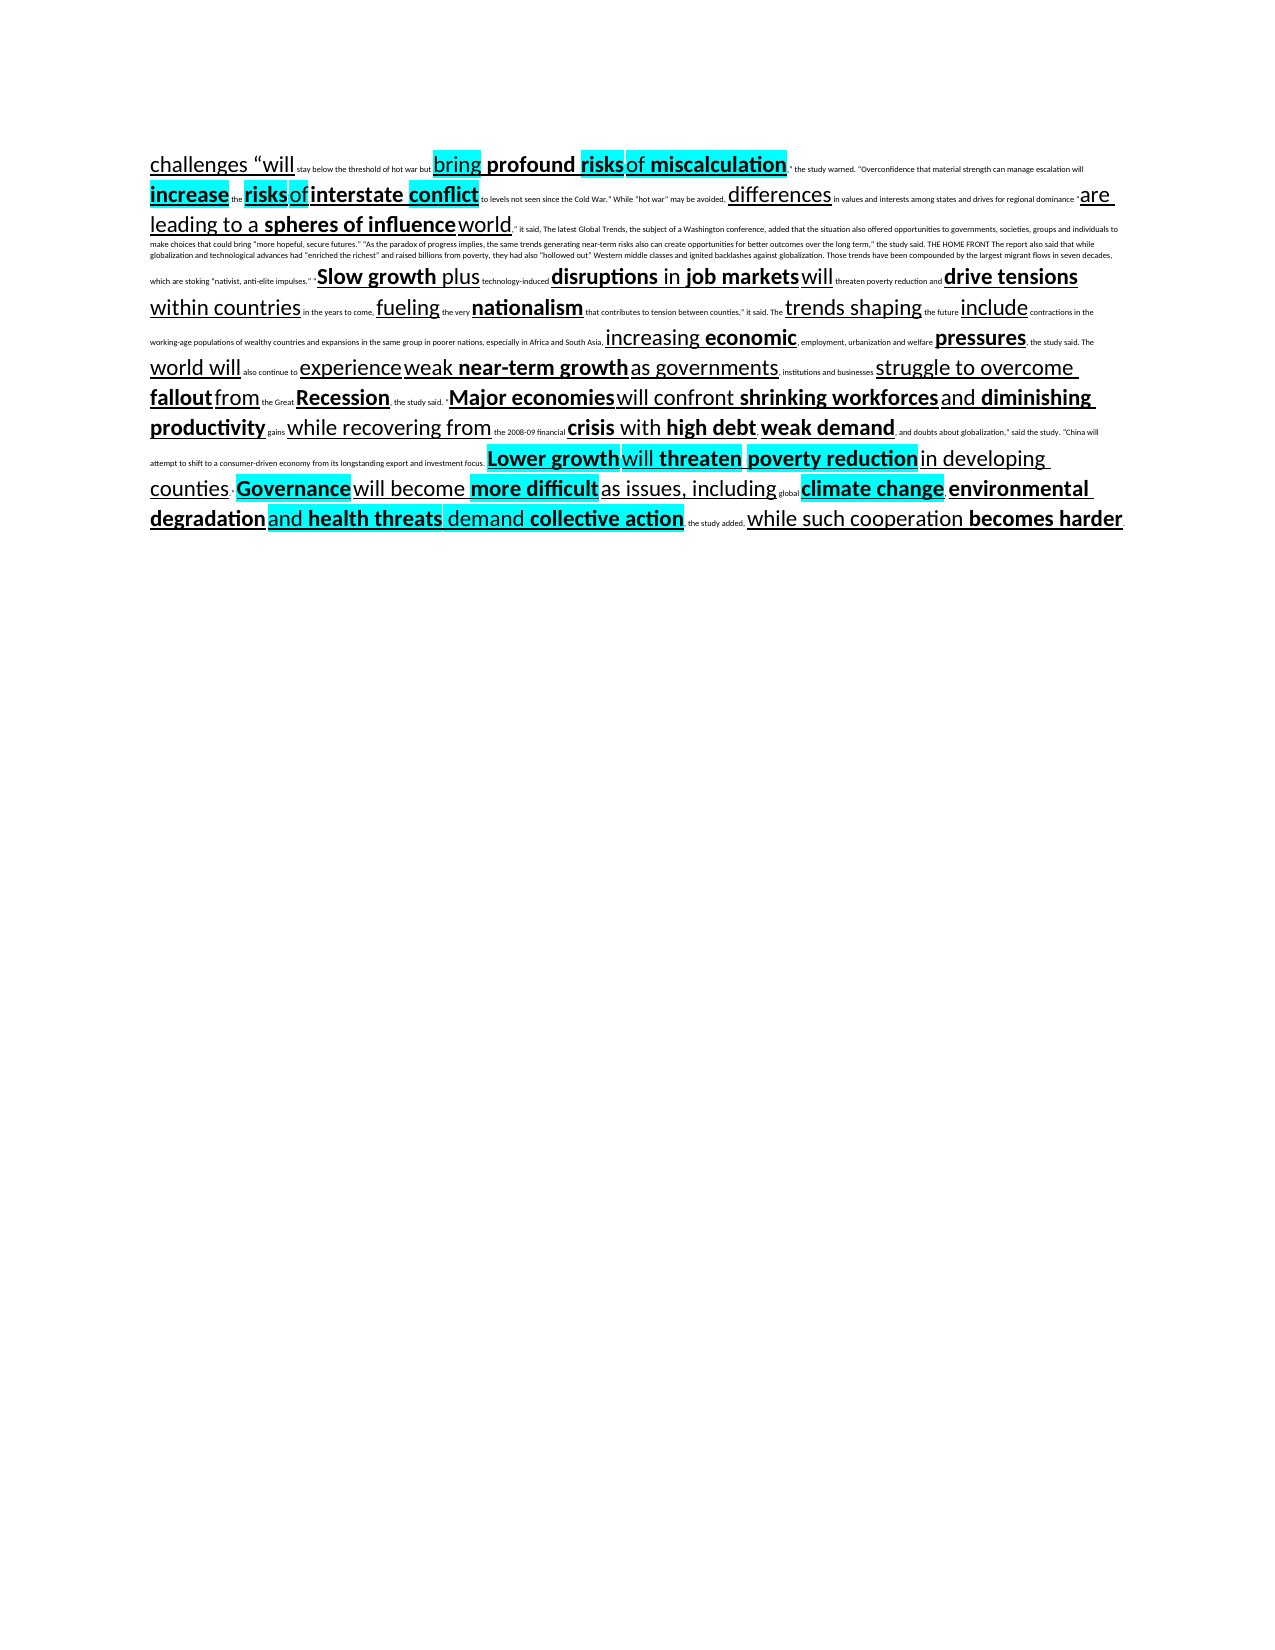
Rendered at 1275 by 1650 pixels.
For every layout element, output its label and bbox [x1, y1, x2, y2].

text [150, 150, 1125, 532]
